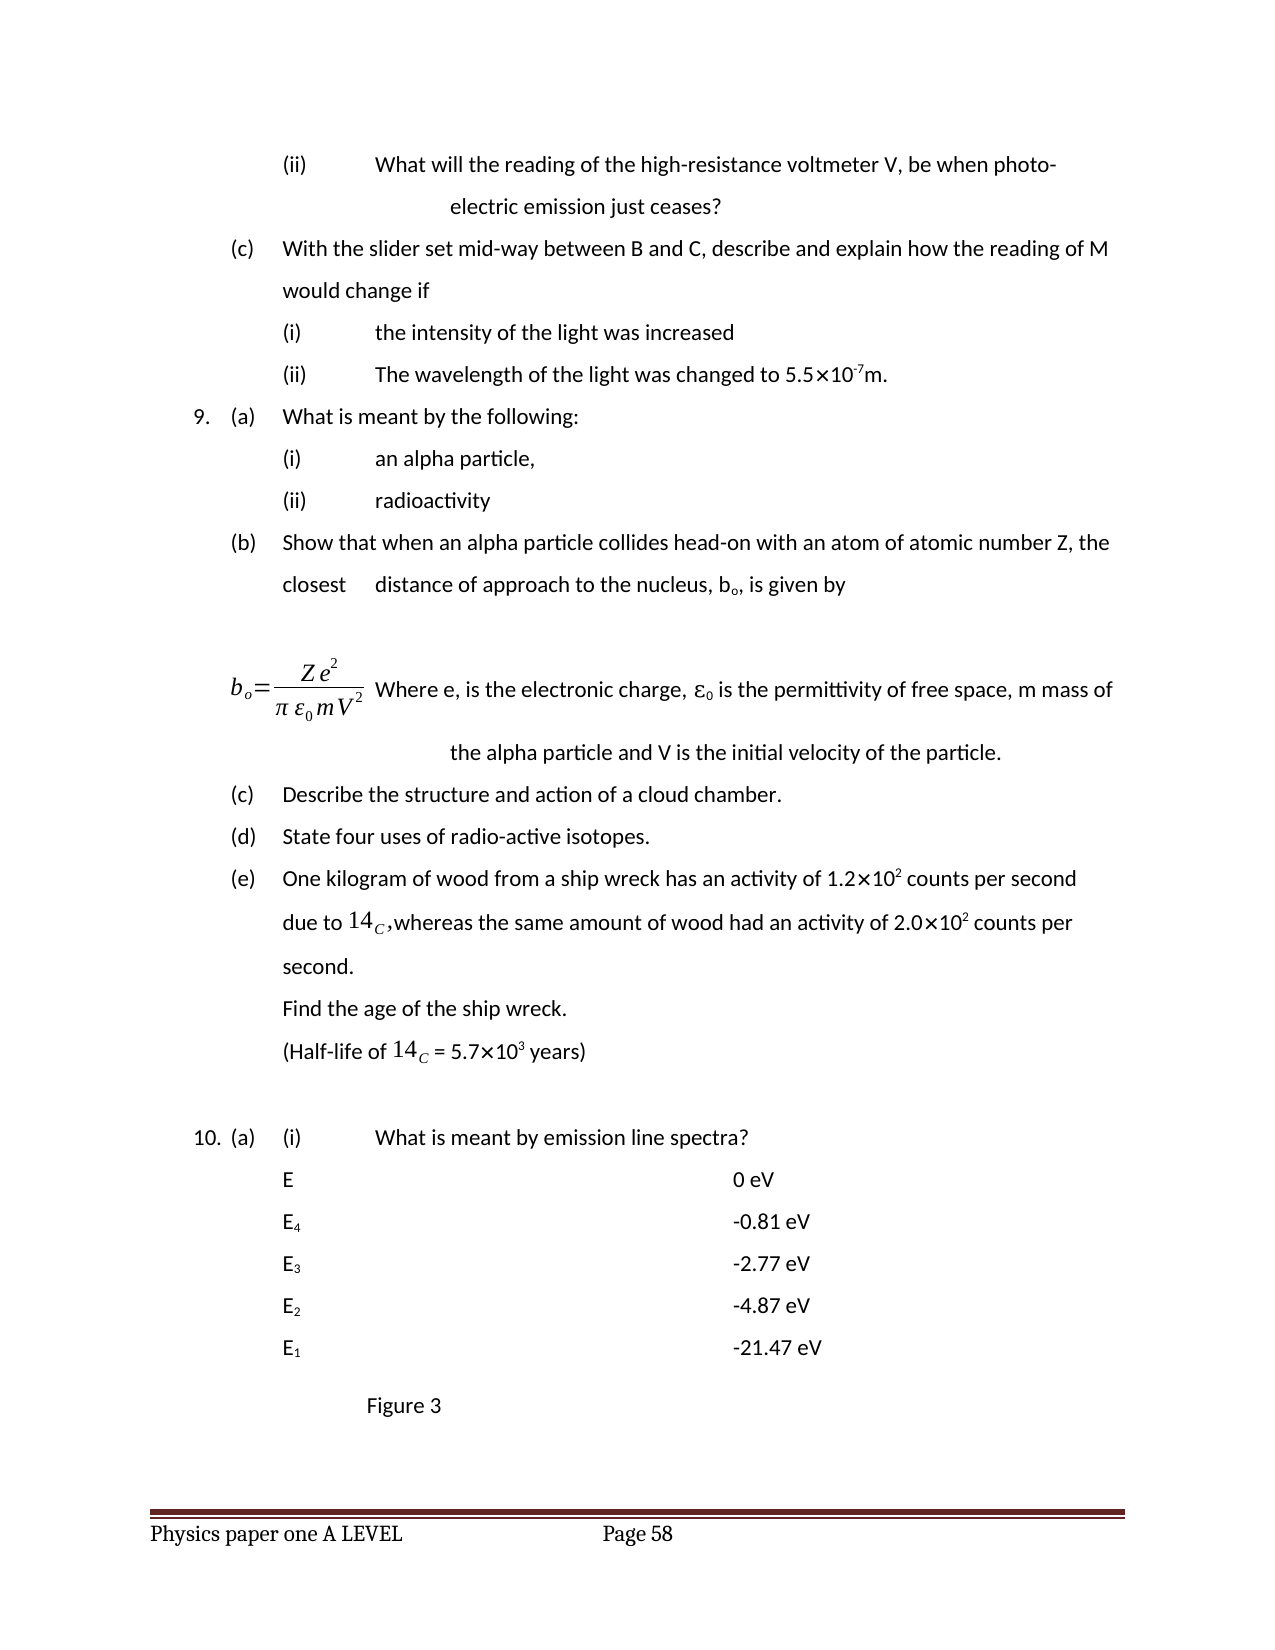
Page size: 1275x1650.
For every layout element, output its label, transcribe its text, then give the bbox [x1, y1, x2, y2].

list E1 -21.47 eV [230, 1333, 1125, 1361]
list (Half-life of = 5.7×103 years) [230, 1036, 1125, 1067]
list (ii) What will the reading of the high-resistance voltmeter V, be when photo- electric emission just ceases? [230, 150, 1125, 220]
list (c) Describe the structure and action of a cloud chamber. [230, 780, 1125, 808]
list (e) One kilogram of wood from a ship wreck has an activity of 1.2×102 counts per second due to whereas the same amount of wood had an activity of 2.0×102 counts per second. [230, 864, 1125, 980]
list (i) the intensity of the light was increased [230, 318, 1125, 346]
list (ii) radioactivity [230, 486, 1125, 514]
list (ii) The wavelength of the light was changed to 5.5×10-7m. [230, 360, 1125, 388]
list (b) Show that when an alpha particle collides head-on with an atom of atomic number Z, the closest distance of approach to the nucleus, bo, is given by [230, 528, 1125, 640]
list (i) an alpha particle, [230, 444, 1125, 472]
list E 0 eV [230, 1165, 1125, 1193]
list E2 -4.87 eV [230, 1291, 1125, 1319]
list (a) What is meant by the following: [193, 402, 1125, 431]
list Find the age of the ship wreck. [230, 994, 1125, 1022]
list E4 -0.81 eV [230, 1207, 1125, 1235]
list (a) (i) What is meant by emission line spectra? [193, 1123, 1125, 1151]
list Where e, is the electronic charge, ε0 is the permittivity of free space, m mass of the alpha particle and V is the initial velocity of the particle. [230, 654, 1125, 766]
list (d) State four uses of radio-active isotopes. [230, 822, 1125, 850]
list (c) With the slider set mid-way between B and C, describe and explain how the reading of M would change if [230, 234, 1125, 304]
list E3 -2.77 eV [230, 1249, 1125, 1277]
